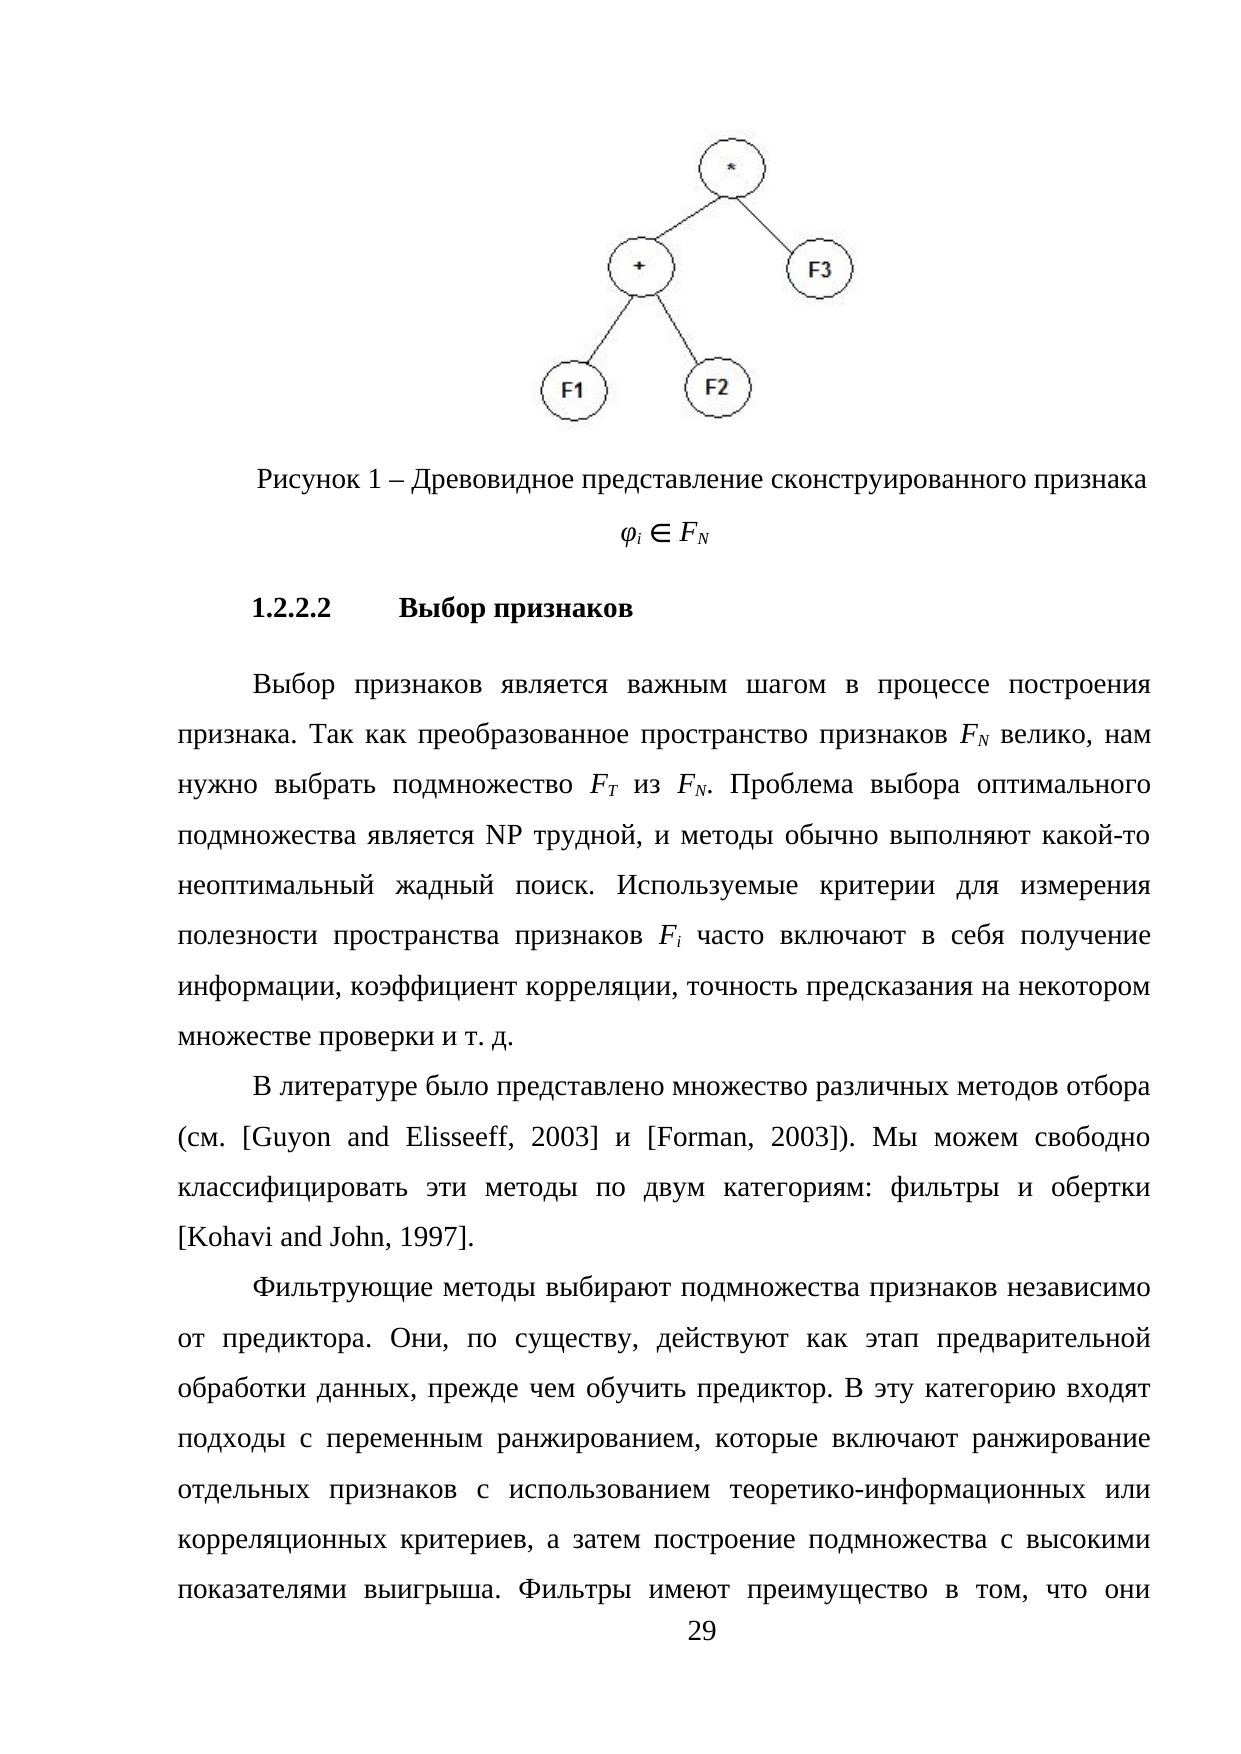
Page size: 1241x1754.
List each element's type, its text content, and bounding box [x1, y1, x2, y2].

picture [519, 118, 885, 445]
text В литературе было представлено множество различных методов отбора (см. [Guyon and Elisseeff, 2003] и [Forman, 2003]). Мы можем свободно классифицировать эти методы по двум категориям: фильтры и обертки [Kohavi and John, 1997]. [177, 1068, 1152, 1253]
text Выбор признаков является важным шагом в процессе построения признака. Так как преобразованное пространство признаков FN велико, нам нужно выбрать подмножество FT из FN. Проблема выбора оптимального подмножества является NP трудной, и методы обычно выполняют какой-то неоптимальный жадный поиск. Используемые критерии для измерения полезности пространства признаков Fi часто включают в себя получение информации, коэффициент корреляции, точность предсказания на некотором множестве проверки и т. д. [177, 666, 1152, 1052]
subtitle Выбор признаков [177, 591, 1152, 624]
text Рисунок 1 – Древовидное представление сконструированного признака φi ∈ FN [177, 462, 1152, 548]
